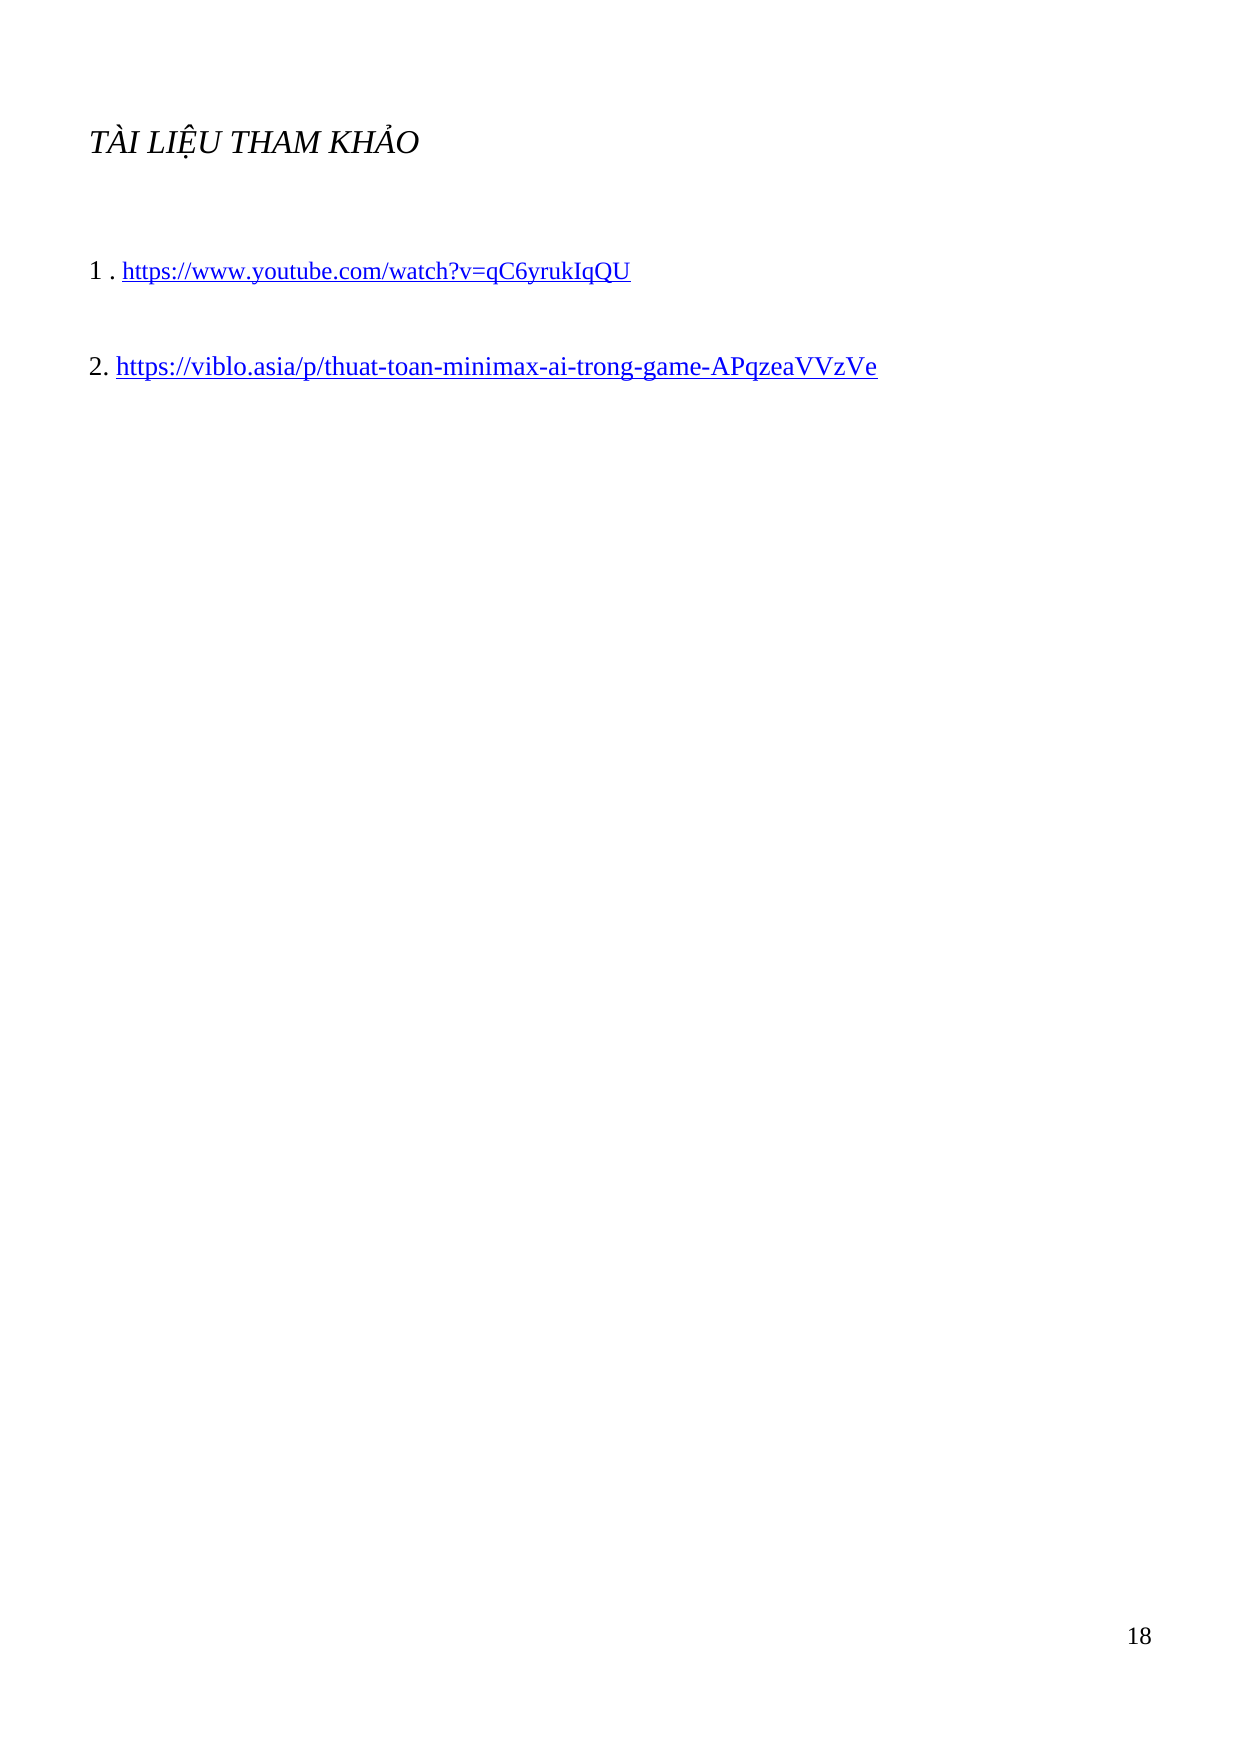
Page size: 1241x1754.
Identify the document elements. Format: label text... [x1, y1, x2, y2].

text 1 . https://www.youtube.com/watch?v=qC6yrukIqQU [89, 254, 1152, 285]
text 2. https://viblo.asia/p/thuat-toan-minimax-ai-trong-game-APqzeaVVzVe [89, 350, 1152, 382]
subtitle TÀI LIỆU THAM KHẢO [89, 122, 1152, 161]
